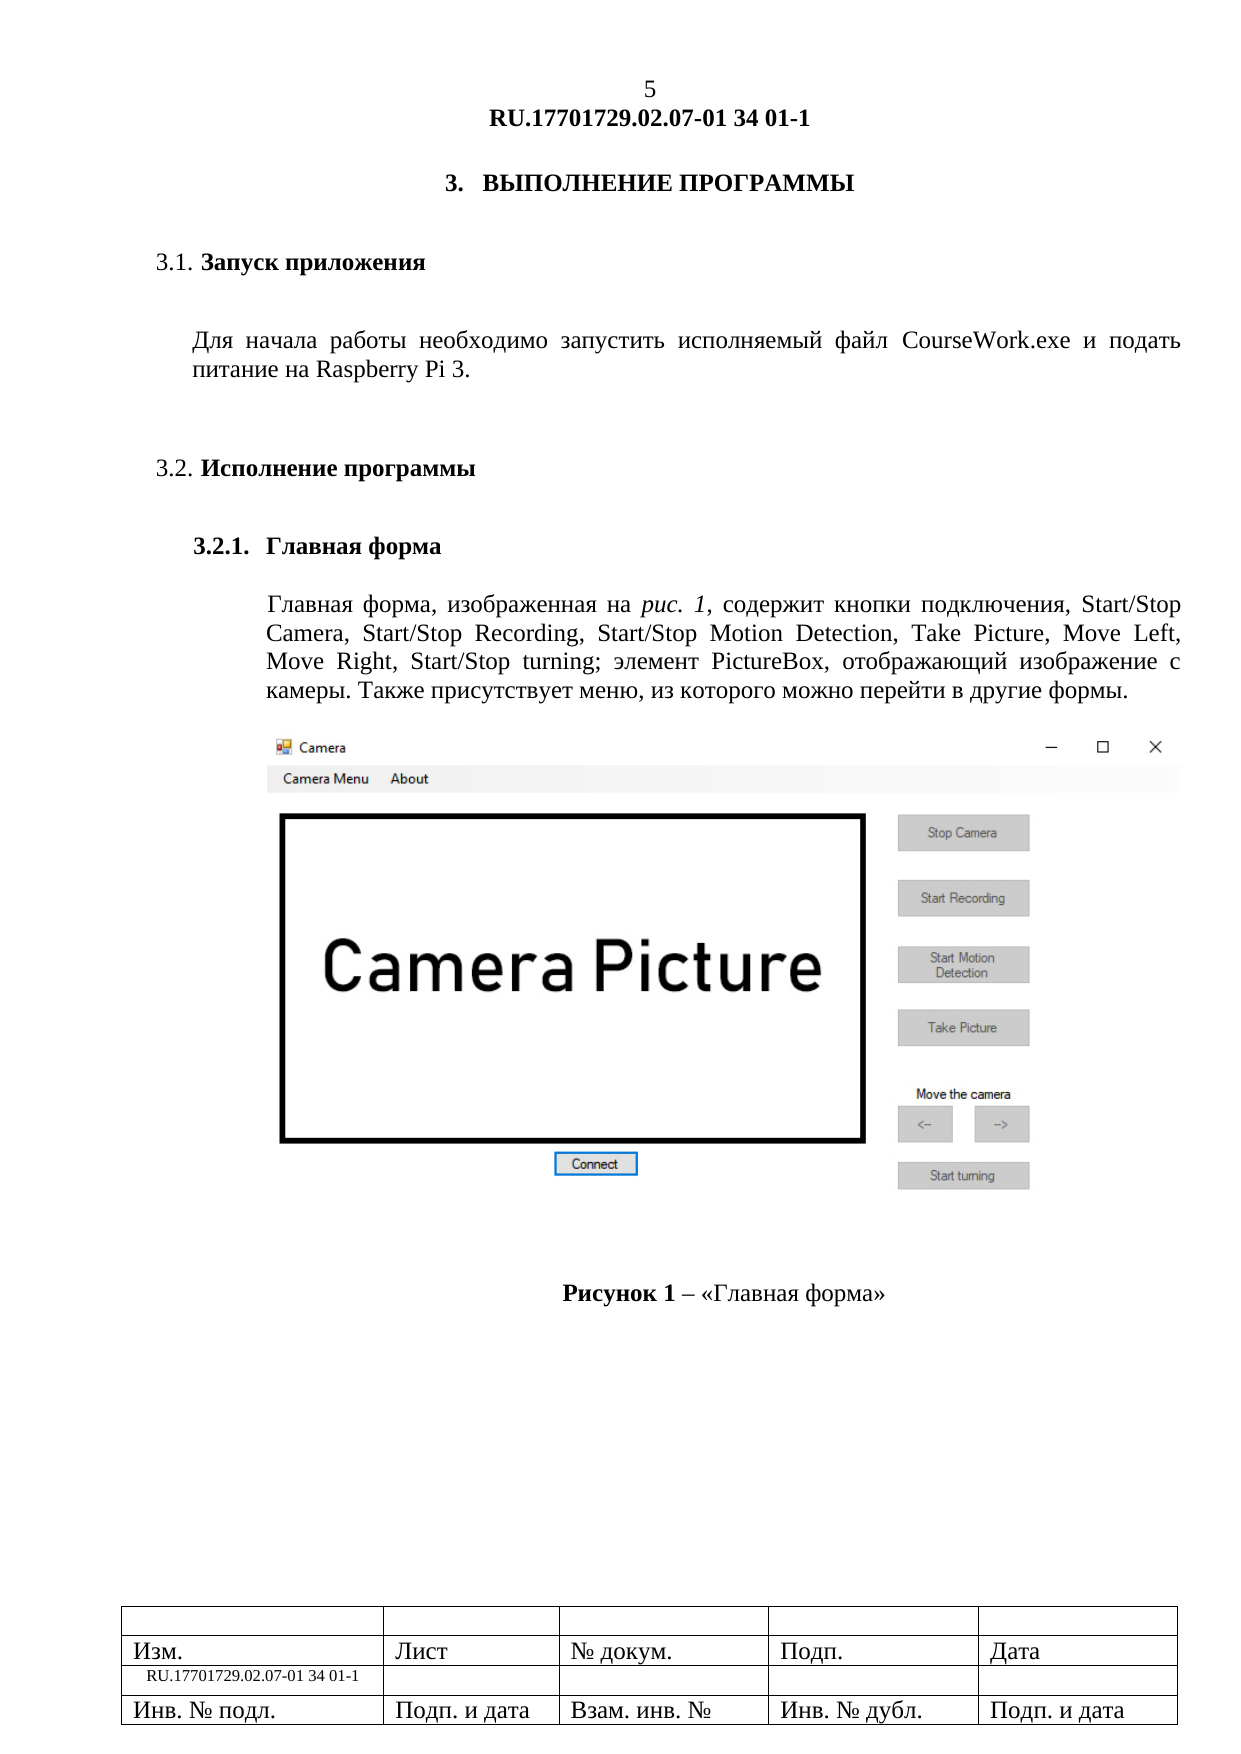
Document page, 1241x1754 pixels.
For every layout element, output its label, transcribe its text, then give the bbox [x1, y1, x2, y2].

list ВЫПОЛНЕНИЕ ПРОГРАММЫ [118, 168, 1181, 197]
text Исполнение программы [156, 453, 1181, 482]
list Главная форма [193, 531, 1181, 560]
text Для начала работы необходимо запустить исполняемый файл CourseWork.exe и подать питание на Raspberry Pi 3. [192, 325, 1181, 383]
list Главная форма, изображенная на рис. 1, содержит кнопки подключения, Start/Stop Camera, Start/Stop Recording, Start/Stop Motion Detection, Take Picture, Move Left, Move Right, Start/Stop turning; элемент PictureBox, отображающий изображение с камеры. Также присутствует меню, из которого можно перейти в другие формы. [266, 589, 1181, 704]
picture [267, 732, 1182, 1279]
text Запуск приложения [156, 247, 1181, 276]
list Рисунок 1 – «Главная форма» [193, 1278, 1181, 1307]
